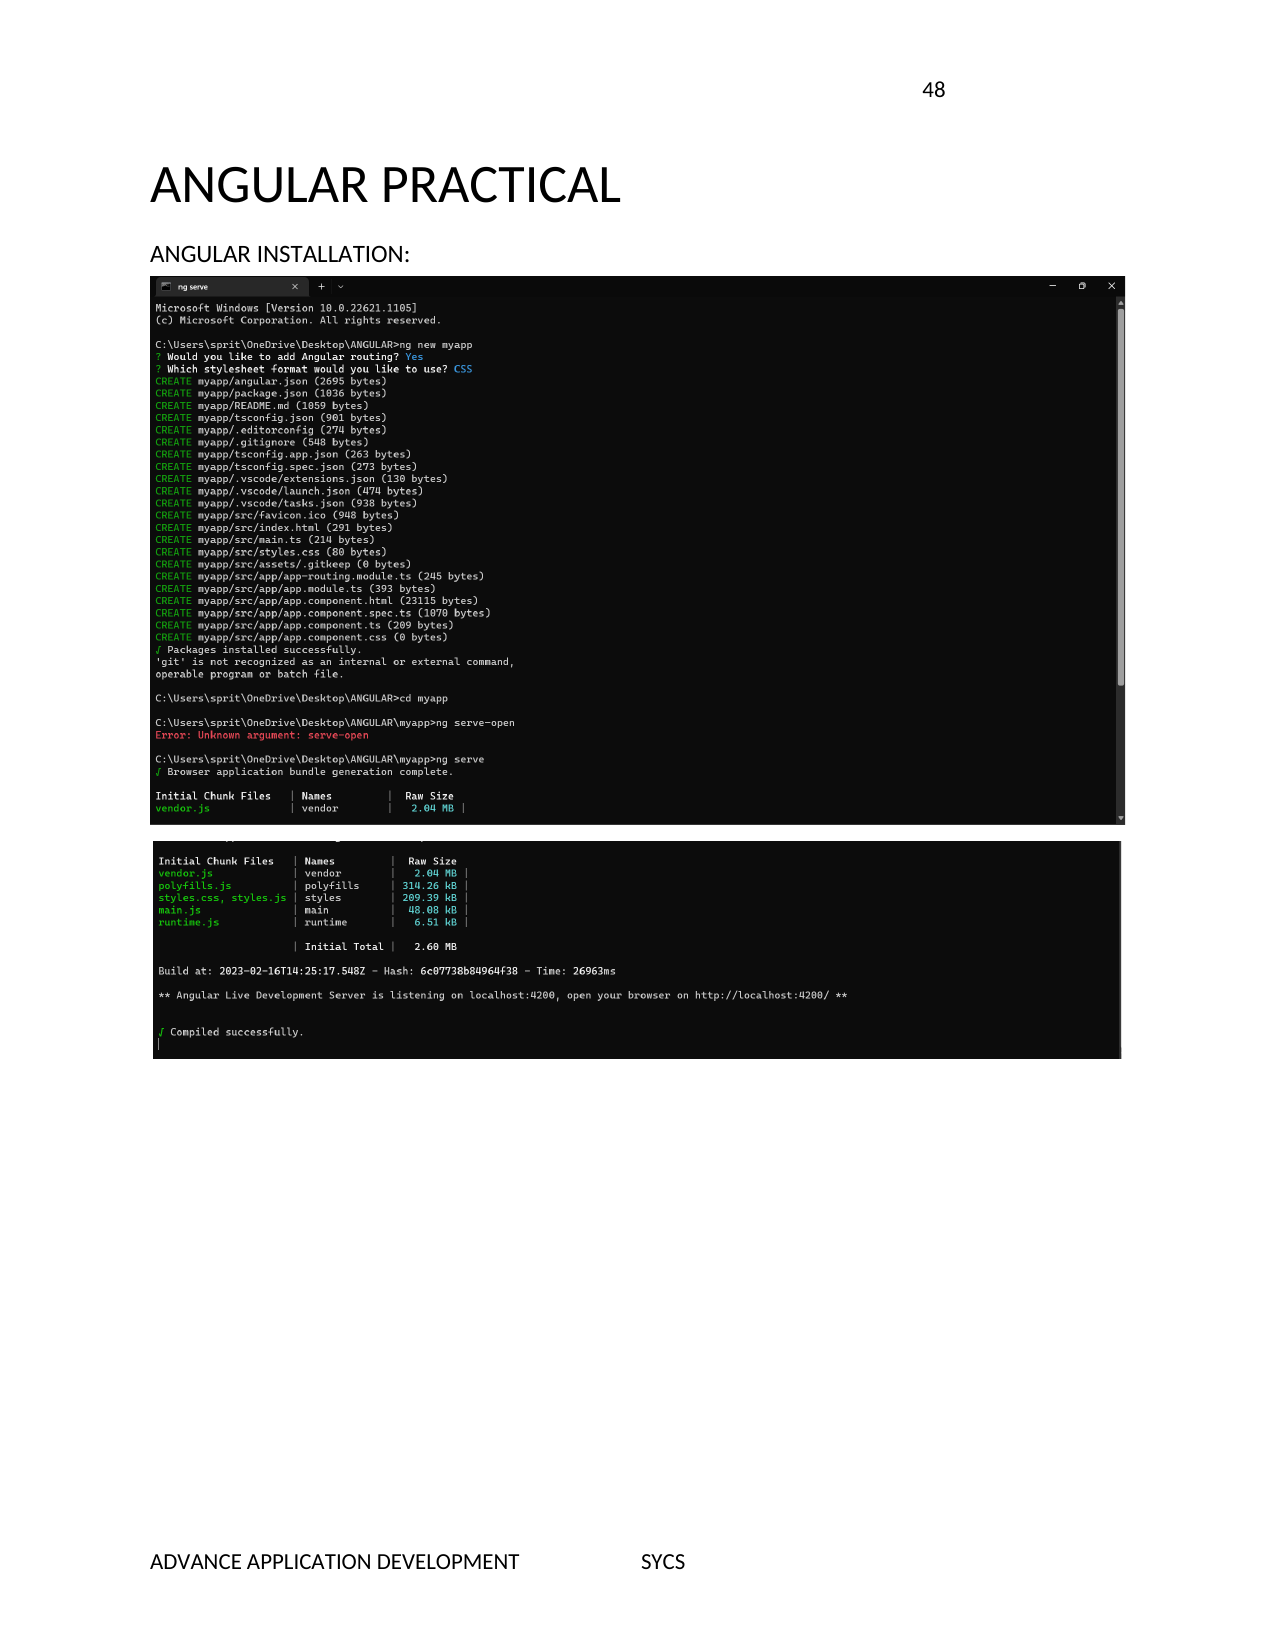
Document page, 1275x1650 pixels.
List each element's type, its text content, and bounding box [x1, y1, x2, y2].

picture [153, 841, 1122, 1059]
picture [150, 276, 1125, 825]
text ANGULAR INSTALLATION: [150, 238, 1125, 268]
text ANGULAR PRACTICAL [150, 150, 1125, 216]
